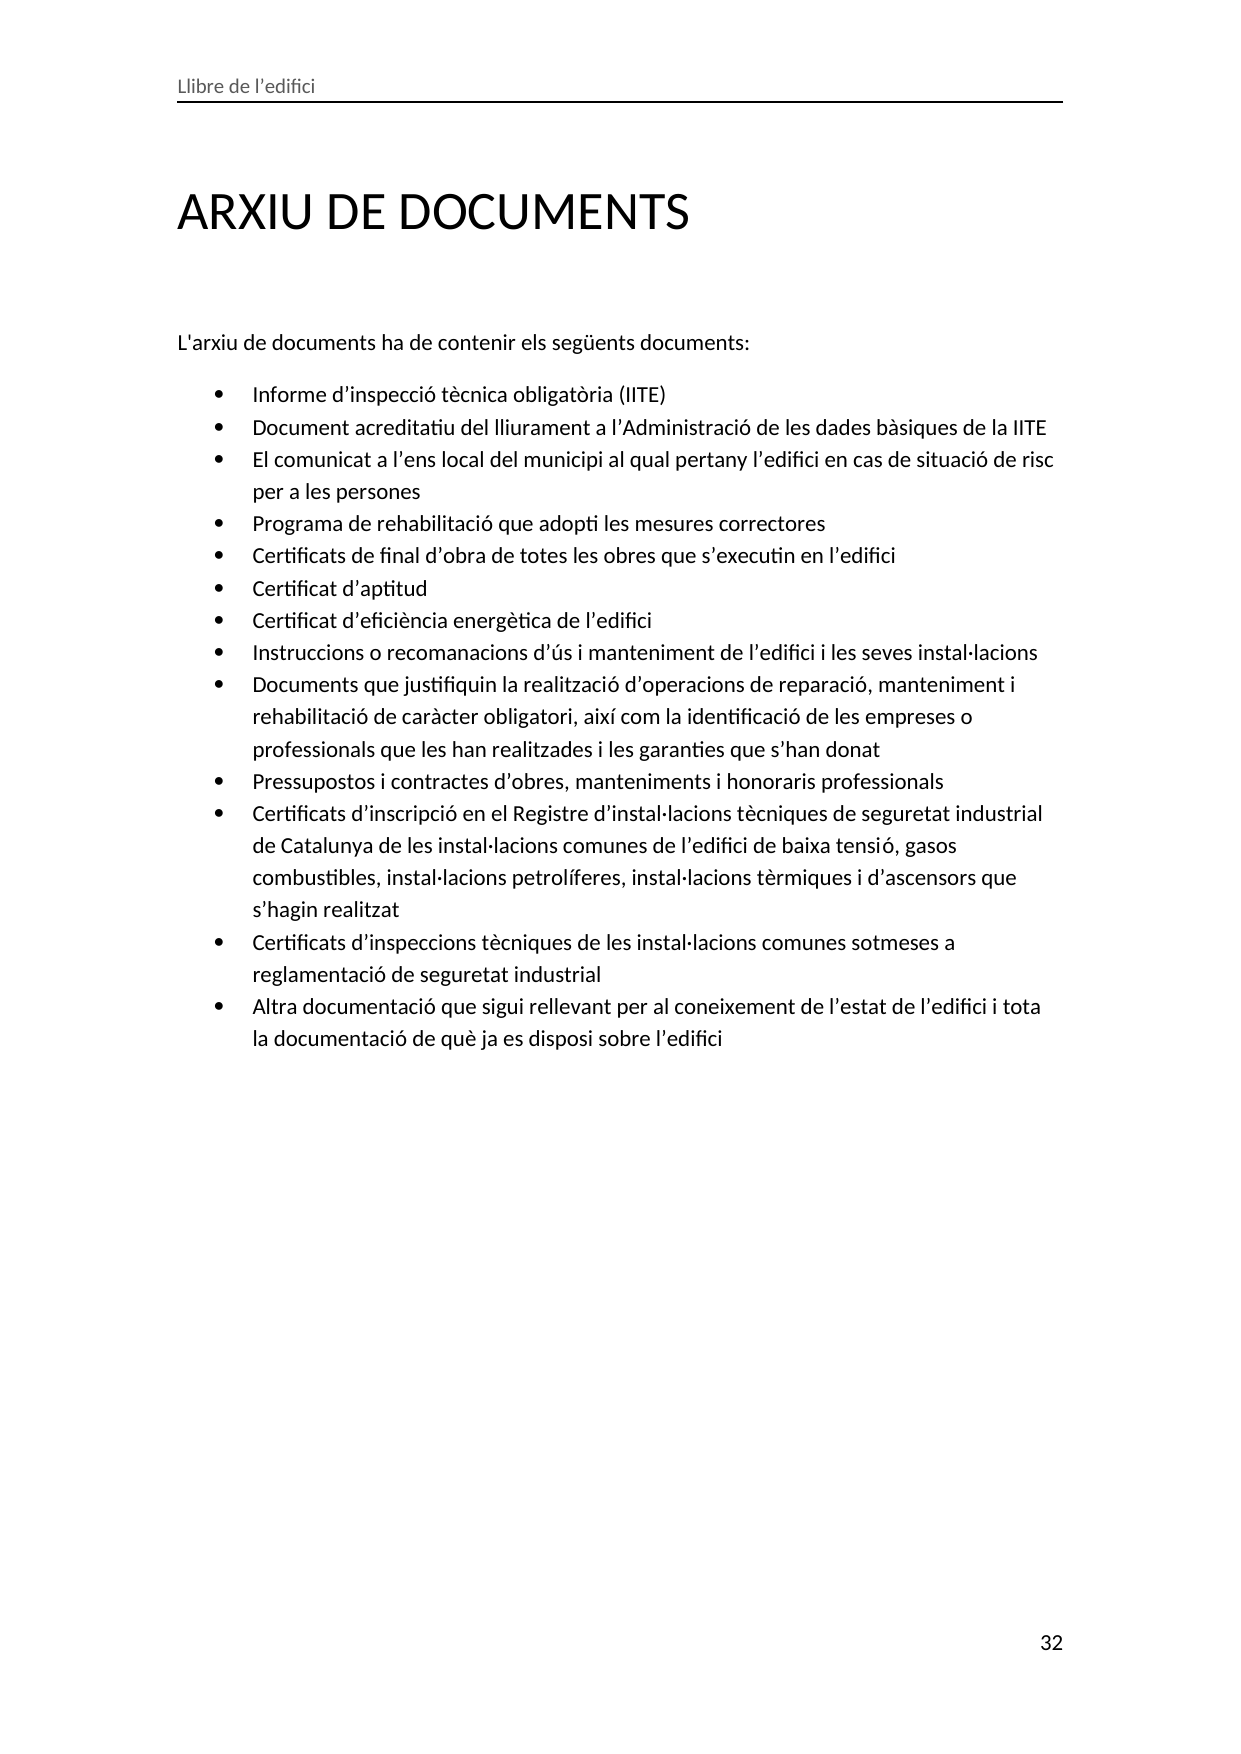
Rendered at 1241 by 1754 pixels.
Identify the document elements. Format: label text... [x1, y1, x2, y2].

list Certificats de final d’obra de totes les obres que s’executin en l’edifici [215, 542, 1063, 569]
list Certificats d’inscripció en el Registre d’instal·lacions tècniques de seguretat industrial de Catalunya de les instal·lacions comunes de l’edifici de baixa tensió, gasos combustibles, instal·lacions petrolíferes, instal·lacions tèrmiques i d’ascensors que s’hagin realitzat [215, 799, 1063, 924]
text L'arxiu de documents ha de contenir els següents documents: [177, 328, 1063, 356]
list Document acreditatiu del lliurament a l’Administració de les dades bàsiques de la IITE [215, 413, 1063, 441]
list Certificats d’inspeccions tècniques de les instal·lacions comunes sotmeses a reglamentació de seguretat industrial [215, 928, 1063, 988]
list Documents que justifiquin la realització d’operacions de reparació, manteniment i rehabilitació de caràcter obligatori, així com la identificació de les empreses o professionals que les han realitzades i les garanties que s’han donat [215, 670, 1063, 763]
list Certificat d’eficiència energètica de l’edifici [215, 606, 1063, 634]
list Certificat d’aptitud [215, 574, 1063, 602]
list Pressupostos i contractes d’obres, manteniments i honoraris professionals [215, 767, 1063, 795]
list Programa de rehabilitació que adopti les mesures correctores [215, 509, 1063, 537]
list Altra documentació que sigui rellevant per al coneixement de l’estat de l’edifici i tota la documentació de què ja es disposi sobre l’edifici [215, 992, 1063, 1052]
list Informe d’inspecció tècnica obligatòria (IITE) [215, 381, 1063, 409]
list El comunicat a l’ens local del municipi al qual pertany l’edifici en cas de situació de risc per a les persones [215, 445, 1063, 505]
list Instruccions o recomanacions d’ús i manteniment de l’edifici i les seves instal·lacions [215, 638, 1063, 666]
title ARXIU DE DOCUMENTS [177, 177, 1063, 243]
